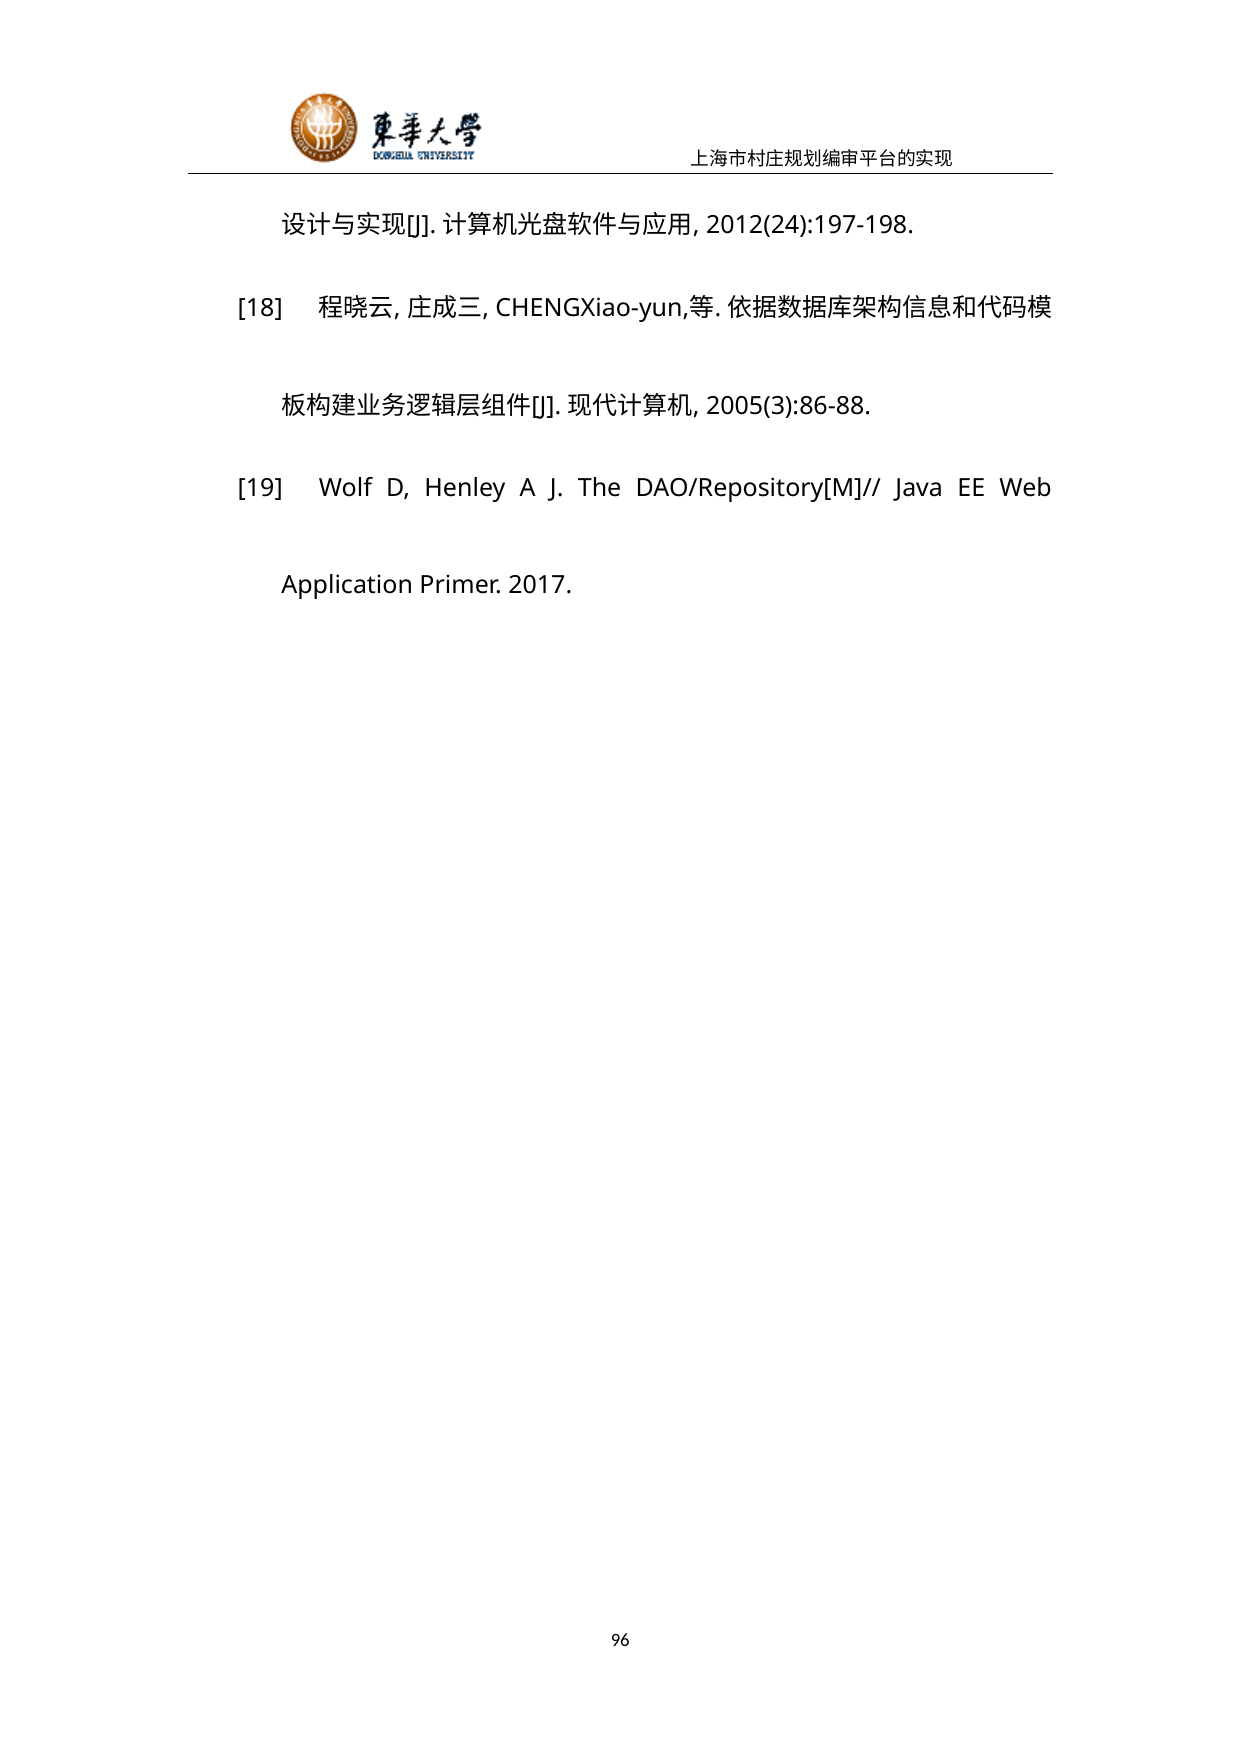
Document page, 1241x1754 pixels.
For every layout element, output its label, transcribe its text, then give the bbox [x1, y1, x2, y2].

list 刘崇富, 孔浩, 张子锋. 基于分层体系的高校档案管理系统DAO层的设计与实现[J]. 计算机光盘软件与应用, 2012(24):197-198. [237, 190, 1053, 255]
list 程晓云, 庄成三, CHENGXiao-yun,等. 依据数据库架构信息和代码模板构建业务逻辑层组件[J]. 现代计算机, 2005(3):86-88. [237, 273, 1053, 436]
picture [287, 88, 486, 166]
list Wolf D, Henley A J. The DAO/Repository[M]// Java EE Web Application Primer. 2017. [237, 454, 1053, 617]
